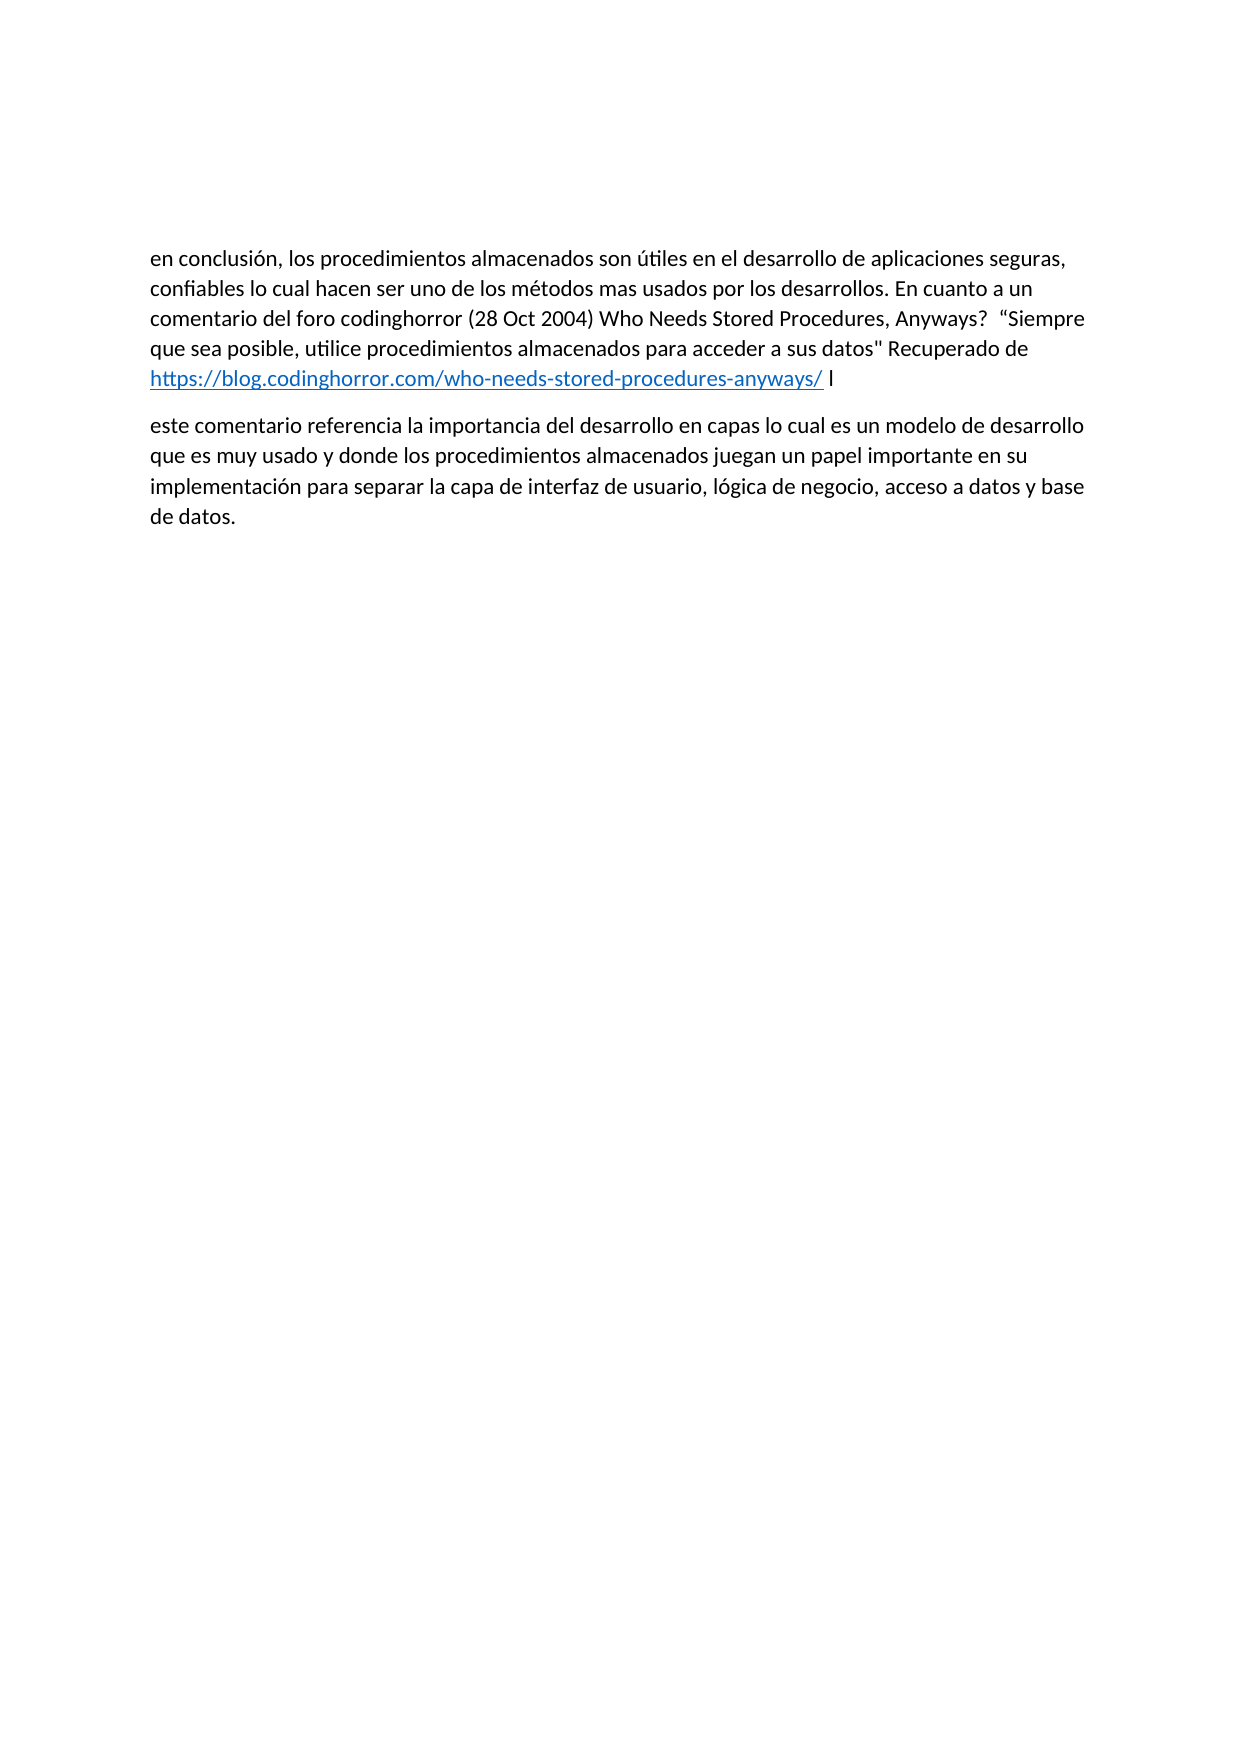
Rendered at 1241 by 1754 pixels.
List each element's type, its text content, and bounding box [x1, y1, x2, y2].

text en conclusión, los procedimientos almacenados son útiles en el desarrollo de aplicaciones seguras, confiables lo cual hacen ser uno de los métodos mas usados por los desarrollos. En cuanto a un comentario del foro codinghorror (28 Oct 2004) Who Needs Stored Procedures, Anyways? “Siempre que sea posible, utilice procedimientos almacenados para acceder a sus datos" Recuperado de https://blog.codinghorror.com/who-needs-stored-procedures-anyways/ l [150, 244, 1090, 393]
text este comentario referencia la importancia del desarrollo en capas lo cual es un modelo de desarrollo que es muy usado y donde los procedimientos almacenados juegan un papel importante en su implementación para separar la capa de interfaz de usuario, lógica de negocio, acceso a datos y base de datos. [150, 411, 1090, 530]
